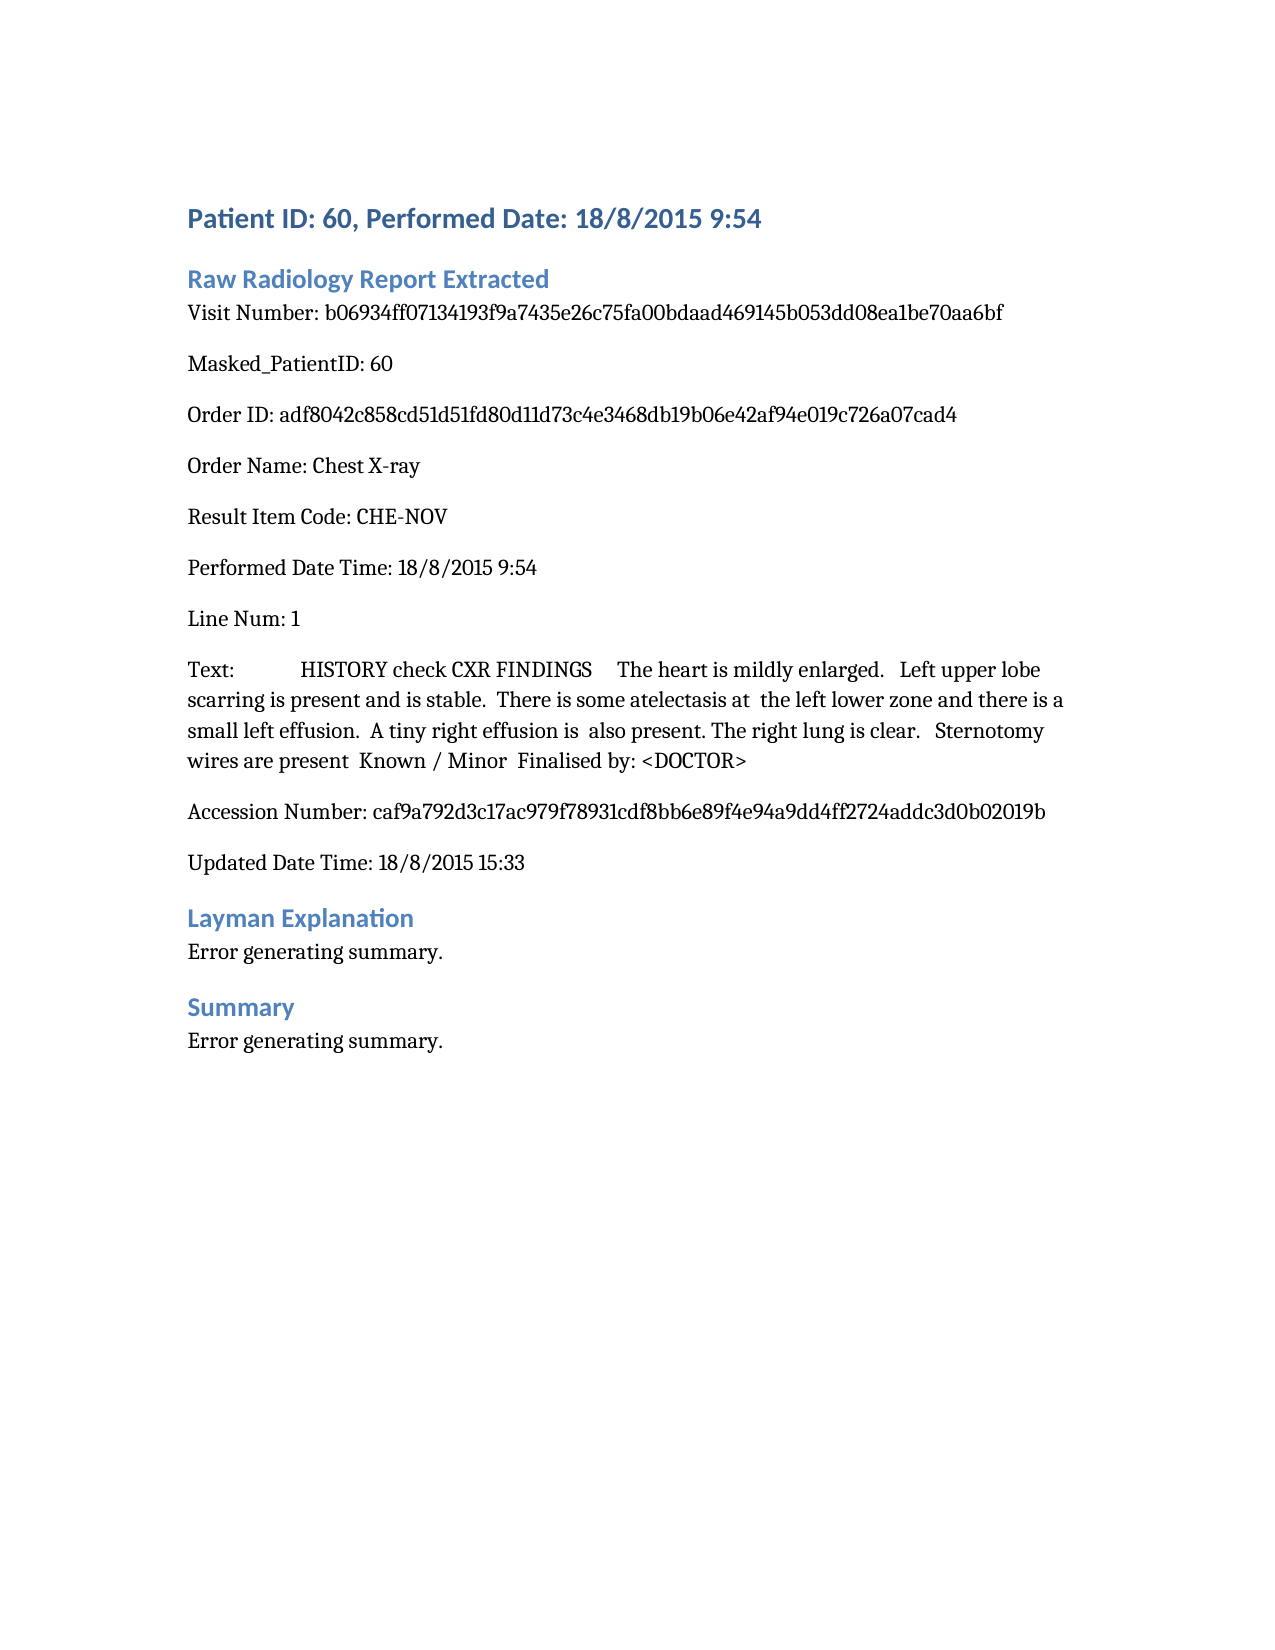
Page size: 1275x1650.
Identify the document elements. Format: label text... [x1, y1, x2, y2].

text Order Name: Chest X-ray [187, 453, 1087, 479]
text Line Num: 1 [187, 606, 1087, 632]
subtitle Layman Explanation [187, 901, 1087, 934]
text Text: HISTORY check CXR FINDINGS The heart is mildly enlarged. Left upper lobe scarring is present and is stable. There is some atelectasis at the left lower zone and there is a small left effusion. A tiny right effusion is also present. The right lung is clear. Sternotomy wires are present Known / Minor Finalised by: <DOCTOR> [187, 657, 1087, 774]
text Error generating summary. [187, 939, 1087, 965]
subtitle Raw Radiology Report Extracted [187, 262, 1087, 295]
text Visit Number: b06934ff07134193f9a7435e26c75fa00bdaad469145b053dd08ea1be70aa6bf [187, 300, 1087, 326]
subtitle Summary [187, 990, 1087, 1023]
text Masked_PatientID: 60 [187, 351, 1087, 377]
text Result Item Code: CHE-NOV [187, 504, 1087, 530]
text Accession Number: caf9a792d3c17ac979f78931cdf8bb6e89f4e94a9dd4ff2724addc3d0b02019b [187, 799, 1087, 825]
subtitle Patient ID: 60, Performed Date: 18/8/2015 9:54 [187, 200, 1087, 236]
text Updated Date Time: 18/8/2015 15:33 [187, 850, 1087, 876]
text Error generating summary. [187, 1028, 1087, 1054]
text Order ID: adf8042c858cd51d51fd80d11d73c4e3468db19b06e42af94e019c726a07cad4 [187, 402, 1087, 428]
text Performed Date Time: 18/8/2015 9:54 [187, 555, 1087, 581]
